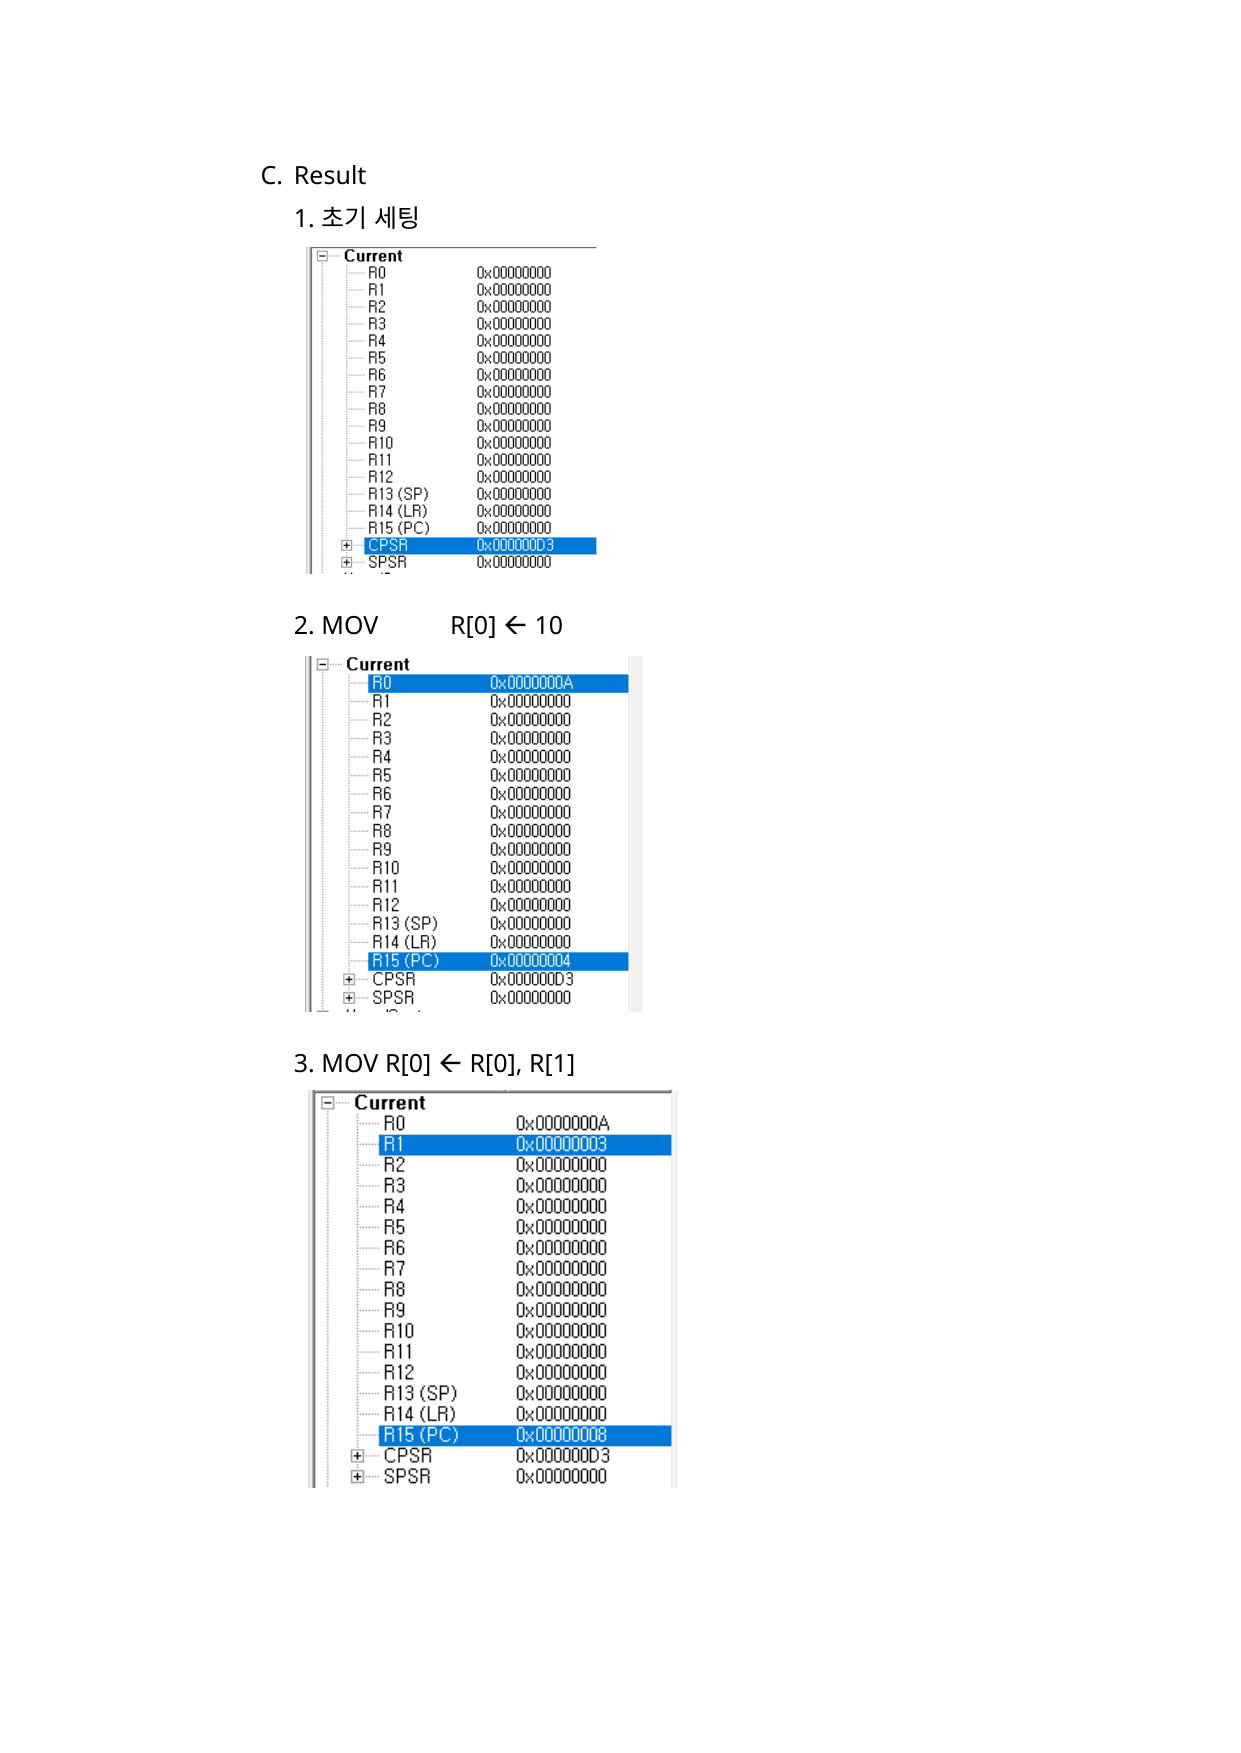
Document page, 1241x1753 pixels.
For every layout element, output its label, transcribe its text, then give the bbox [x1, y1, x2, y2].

text 2. MOV R[0] 10 [294, 600, 1090, 643]
picture [306, 247, 597, 574]
picture [305, 656, 643, 1012]
text 1. 초기 세팅 [294, 193, 1090, 236]
text 3. MOV R[0] R[0], R[1] [294, 1038, 1090, 1081]
picture [308, 1090, 679, 1488]
list Result [260, 150, 1090, 193]
